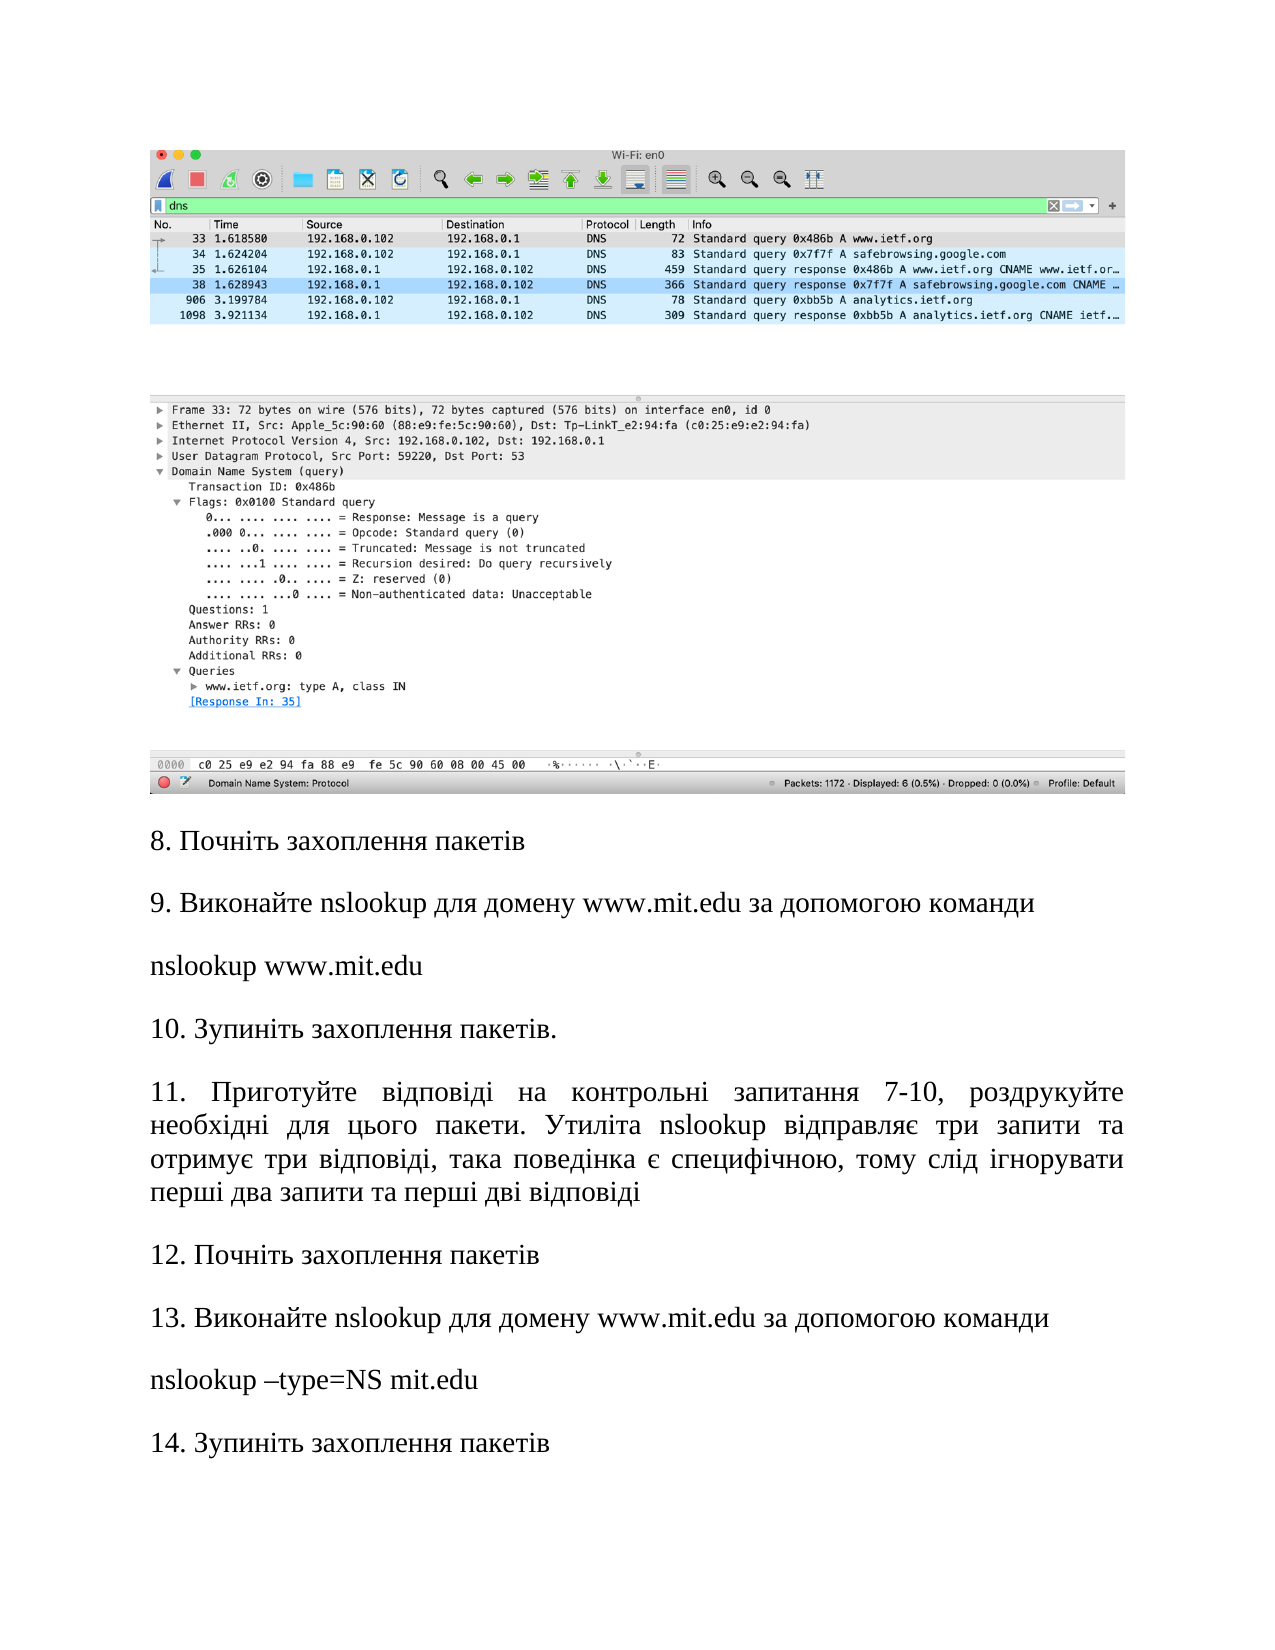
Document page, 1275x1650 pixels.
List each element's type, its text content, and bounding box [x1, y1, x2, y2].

text 12. Почніть захоплення пакетів [150, 1237, 1125, 1271]
text 14. Зупиніть захоплення пакетів [150, 1425, 1125, 1459]
text 8. Почніть захоплення пакетів [150, 823, 1125, 856]
text 11. Приготуйте відповіді на контрольні запитання 7-10, роздрукуйте необхідні для цього пакети. Утиліта nslookup відправляє три запити та отримує три відповіді, така поведінка є специфічною, тому слід ігнорувати перші два запити та перші дві відповіді [150, 1074, 1125, 1208]
picture [150, 150, 1125, 794]
text nslookup –type=NS mit.edu [150, 1362, 1125, 1396]
text 9. Виконайте nslookup для домену www.mit.edu за допомогою команди [150, 886, 1125, 919]
text 10. Зупиніть захоплення пакетів. [150, 1011, 1125, 1044]
text nslookup www.mit.edu [150, 948, 1125, 982]
text 13. Виконайте nslookup для домену www.mit.edu за допомогою команди [150, 1300, 1125, 1333]
